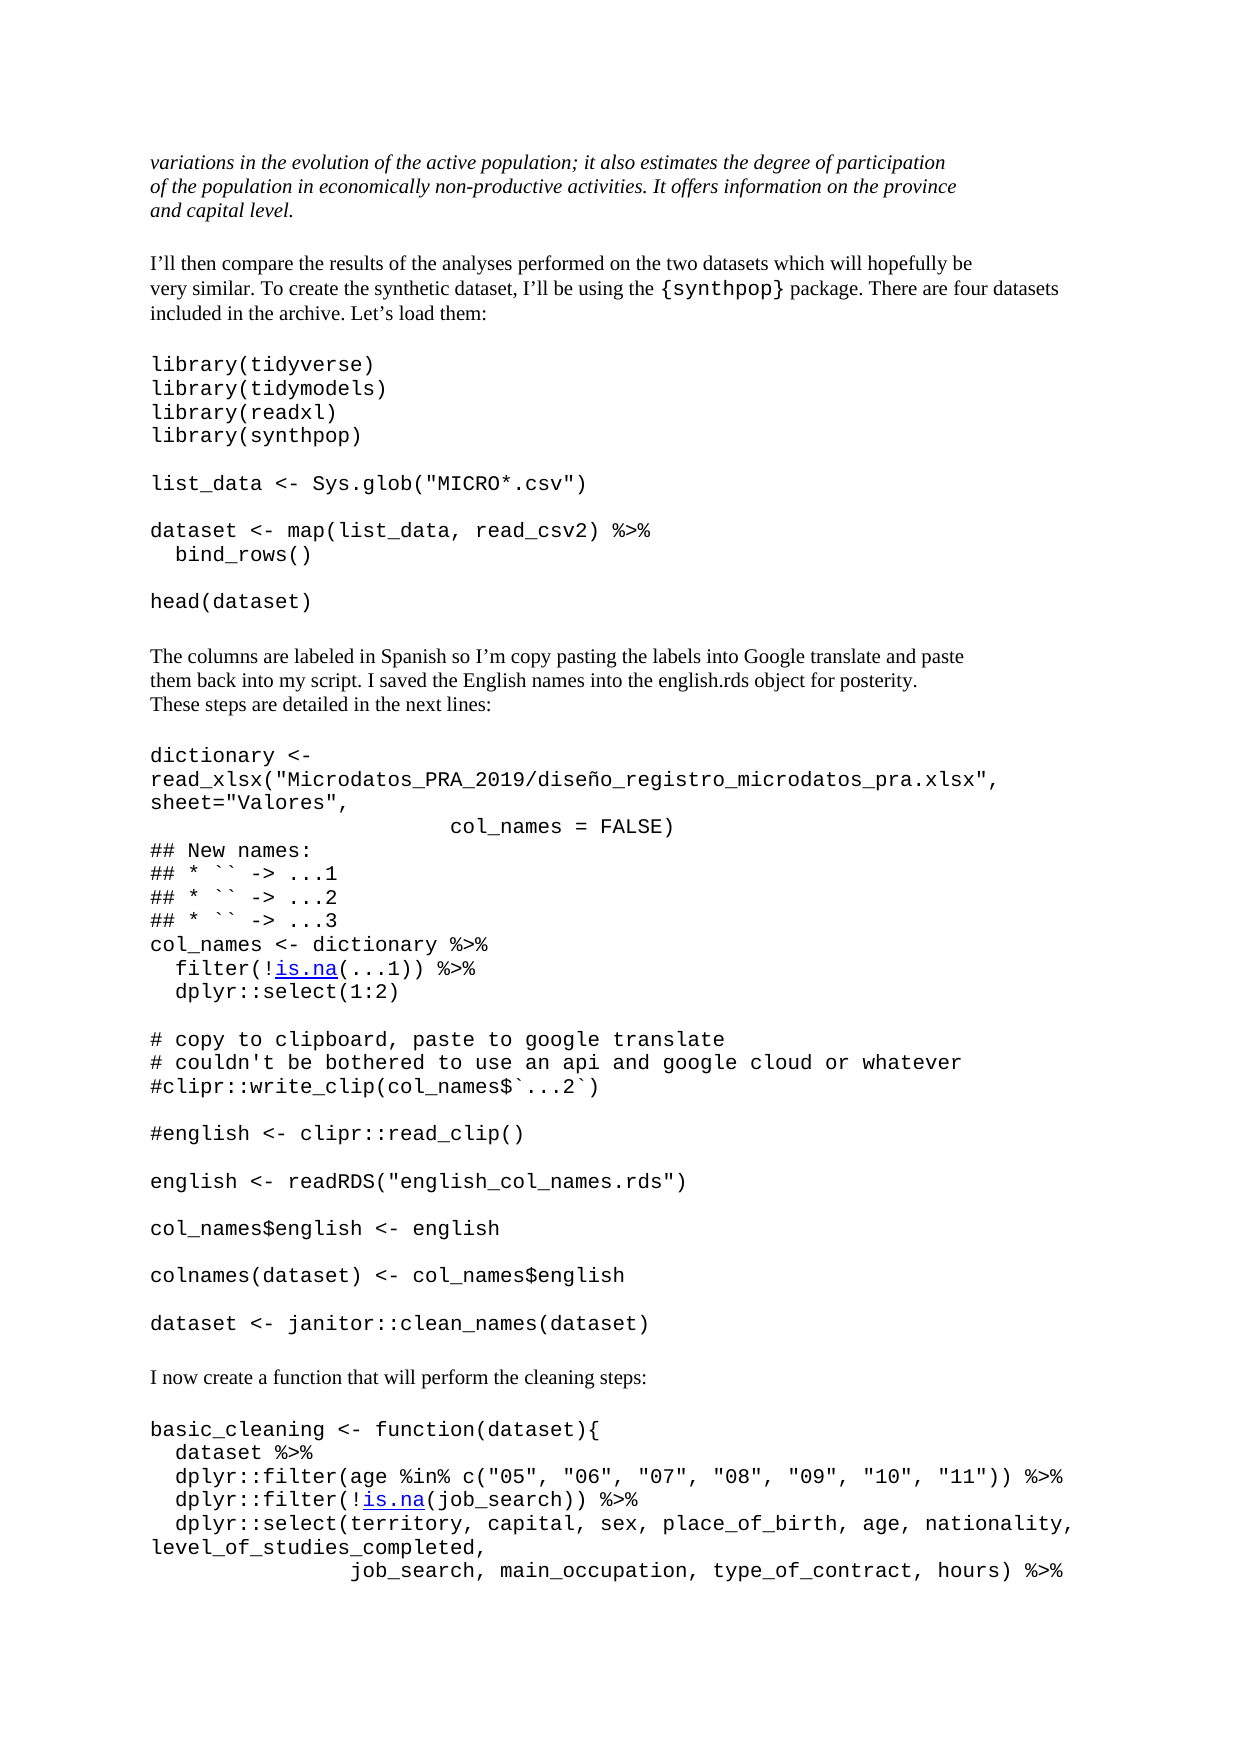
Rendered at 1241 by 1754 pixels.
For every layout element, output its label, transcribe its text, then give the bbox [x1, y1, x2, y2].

text I’ll then compare the results of the analyses performed on the two datasets which will hopefully be very similar. To create the synthetic dataset, I’ll be using the {synthpop} package. There are four datasets included in the archive. Let’s load them: [150, 251, 1090, 325]
text col_names <- dictionary %>% [150, 934, 1090, 958]
text ## * `` -> ...3 [150, 911, 1090, 934]
text # couldn't be bothered to use an api and google cloud or whatever [150, 1052, 1090, 1076]
text library(tidymodels) [150, 378, 1090, 402]
text dplyr::select(1:2) [150, 981, 1090, 1005]
text english <- readRDS("english_col_names.rds") [150, 1171, 1090, 1194]
text library(readxl) [150, 402, 1090, 425]
text dplyr::filter(age %in% c("05", "06", "07", "08", "09", "10", "11")) %>% [150, 1466, 1090, 1489]
text #clipr::write_clip(col_names$`...2`) [150, 1076, 1090, 1100]
text col_names = FALSE) [150, 816, 1090, 839]
text list_data <- Sys.glob("MICRO*.csv") [150, 473, 1090, 496]
text dataset <- janitor::clean_names(dataset) [150, 1312, 1090, 1336]
text # copy to clipboard, paste to google translate [150, 1029, 1090, 1052]
text dplyr::filter(!is.na(job_search)) %>% [150, 1489, 1090, 1513]
text filter(!is.na(...1)) %>% [150, 958, 1090, 981]
text ## * `` -> ...2 [150, 887, 1090, 911]
text col_names$english <- english [150, 1218, 1090, 1242]
text I now create a function that will perform the cleaning steps: [150, 1365, 1090, 1389]
text head(dataset) [150, 591, 1090, 614]
text The columns are labeled in Spanish so I’m copy pasting the labels into Google translate and paste them back into my script. I saved the English names into the english.rds object for posterity. These steps are detailed in the next lines: [150, 644, 1090, 716]
text library(synthpop) [150, 425, 1090, 449]
text bind_rows() [150, 543, 1090, 567]
text dictionary <- read_xlsx("Microdatos_PRA_2019/diseño_registro_microdatos_pra.xlsx", sheet="Valores", [150, 745, 1090, 816]
text library(tidyverse) [150, 354, 1090, 378]
text job_search, main_occupation, type_of_contract, hours) %>% [150, 1560, 1090, 1584]
text ## New names: [150, 839, 1090, 863]
text colnames(dataset) <- col_names$english [150, 1265, 1090, 1289]
text dataset %>% [150, 1442, 1090, 1466]
text ## * `` -> ...1 [150, 863, 1090, 887]
text dataset <- map(list_data, read_csv2) %>% [150, 520, 1090, 543]
text basic_cleaning <- function(dataset){ [150, 1418, 1090, 1442]
text #english <- clipr::read_clip() [150, 1123, 1090, 1147]
text dplyr::select(territory, capital, sex, place_of_birth, age, nationality, level_of_studies_completed, [150, 1513, 1090, 1560]
